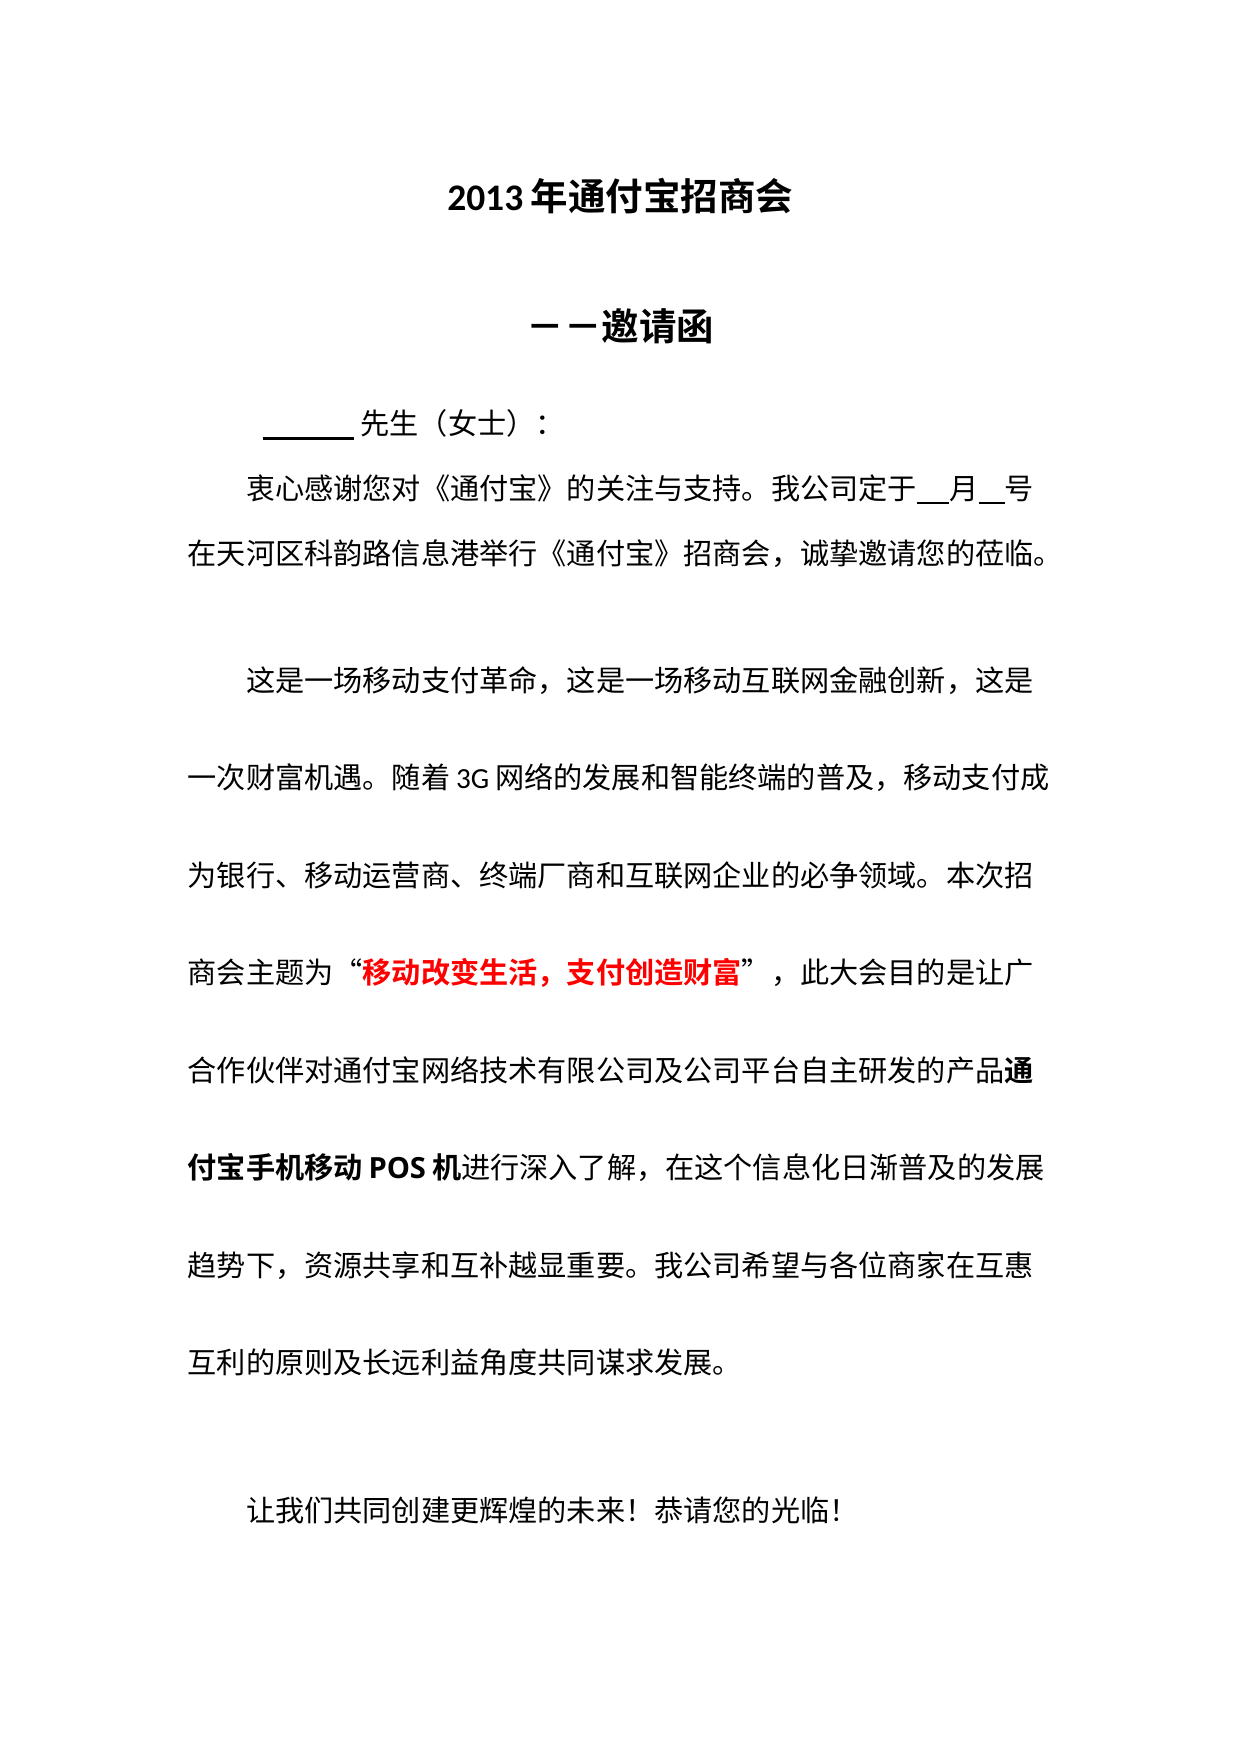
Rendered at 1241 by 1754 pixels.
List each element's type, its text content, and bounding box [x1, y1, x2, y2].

text 先生（女士）： [187, 389, 1053, 454]
text 衷心感谢您对《通付宝》的关注与支持。我公司定于 月 号在天河区科韵路信息港举行《通付宝》招商会，诚挚邀请您的莅临。 [187, 454, 1053, 584]
text －－邀请函 [187, 292, 1053, 357]
text 这是一场移动支付革命，这是一场移动互联网金融创新，这是一次财富机遇。随着3G网络的发展和智能终端的普及，移动支付成为银行、移动运营商、终端厂商和互联网企业的必争领域。本次招商会主题为“移动改变生活，支付创造财富”，此大会目的是让广合作伙伴对通付宝网络技术有限公司及公司平台自主研发的产品通付宝手机移动POS机进行深入了解，在这个信息化日渐普及的发展趋势下，资源共享和互补越显重要。我公司希望与各位商家在互惠互利的原则及长远利益角度共同谋求发展。 [187, 646, 1053, 1394]
text 让我们共同创建更辉煌的未来！恭请您的光临！ [187, 1476, 1053, 1541]
text 2013年通付宝招商会 [187, 162, 1053, 227]
